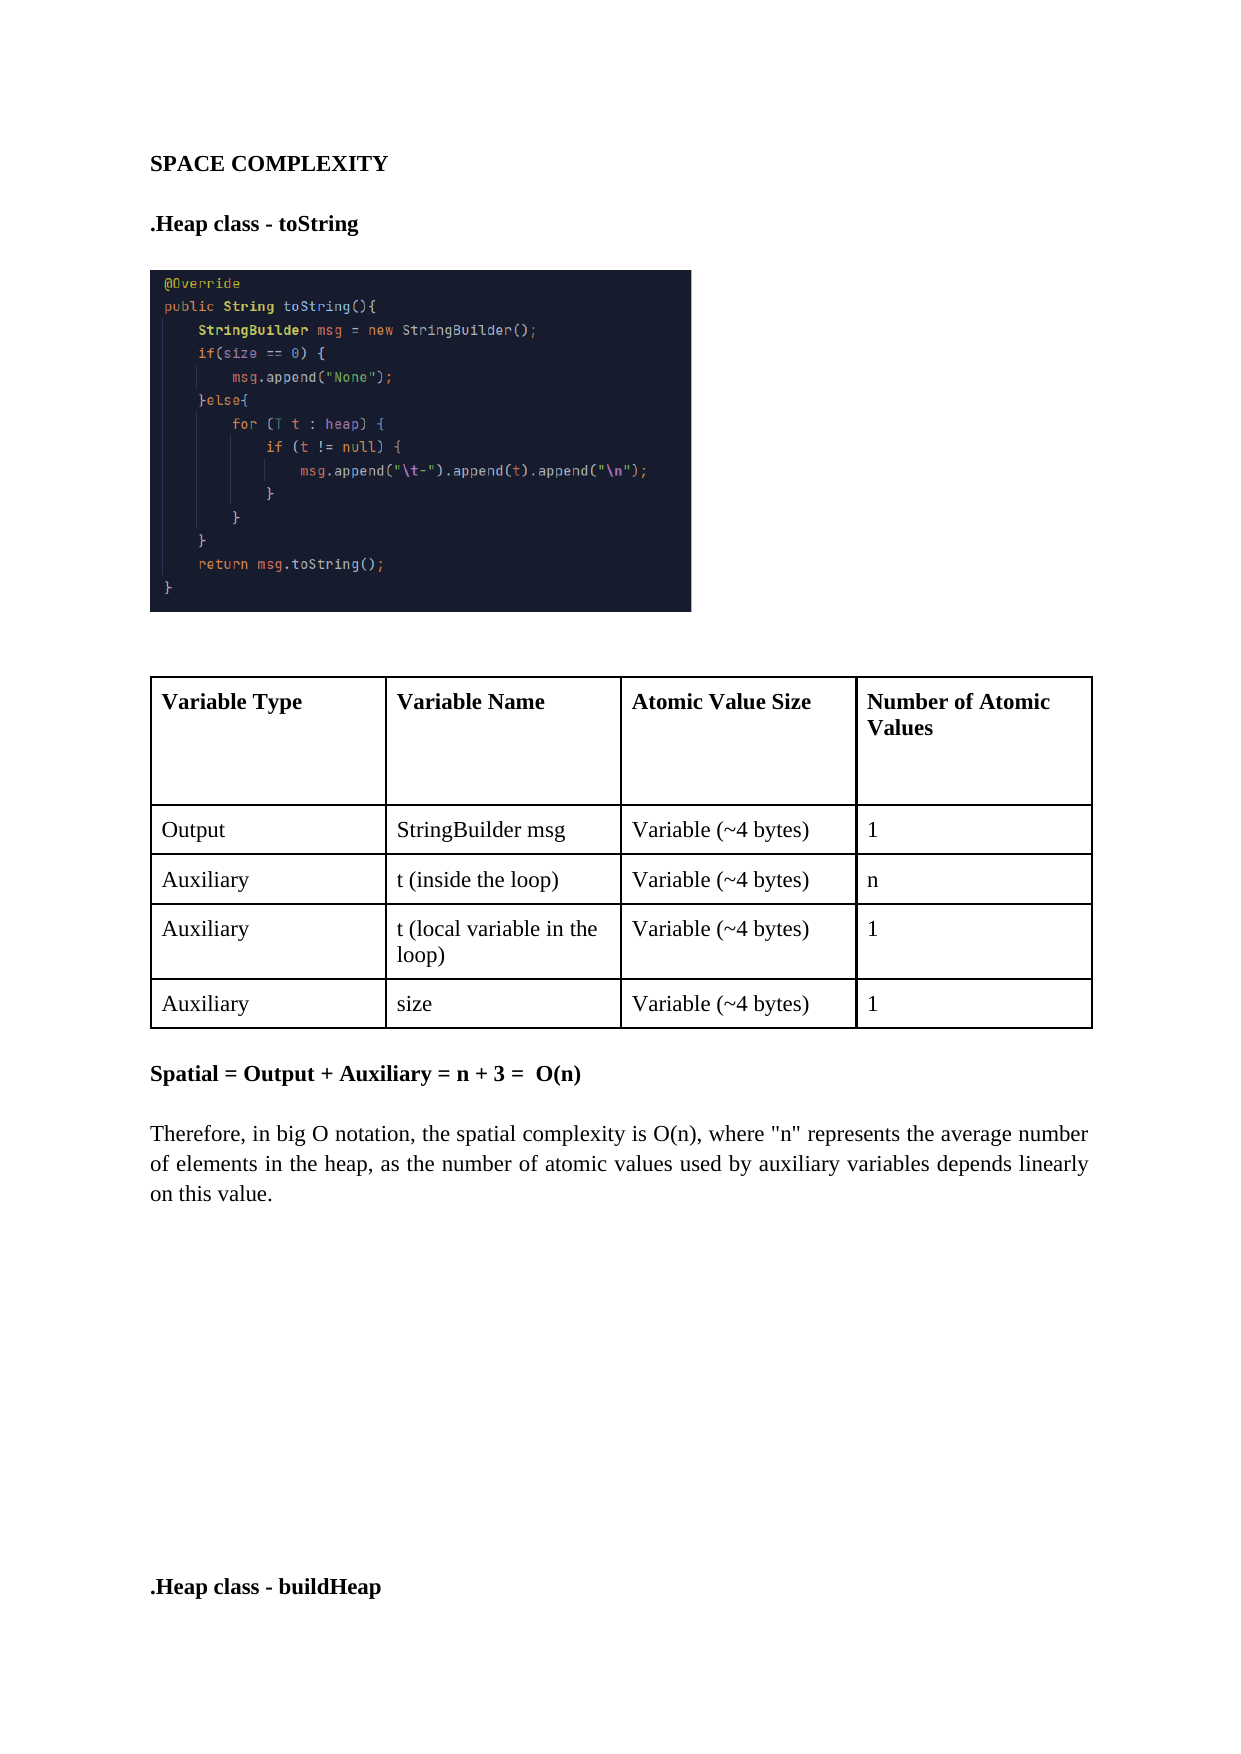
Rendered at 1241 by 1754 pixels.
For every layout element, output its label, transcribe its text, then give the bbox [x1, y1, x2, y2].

table_cell StringBuilder msg [387, 806, 620, 853]
text SPACE COMPLEXITY [150, 150, 1090, 176]
table_cell Variable (~4 bytes) [622, 806, 855, 853]
table_cell Variable (~4 bytes) [622, 855, 855, 902]
text .Heap class - toString [150, 210, 1090, 237]
table_header Variable Name [387, 678, 620, 804]
table_cell t (inside the loop) [387, 855, 620, 902]
table_cell Output [152, 806, 385, 853]
table_cell t (local variable in the loop) [387, 905, 620, 978]
table_cell Auxiliary [152, 855, 385, 902]
table_header Atomic Value Size [622, 678, 855, 804]
text Therefore, in big O notation, the spatial complexity is O(n), where "n" represents the average number of elements in the heap, as the number of atomic values used by auxiliary variables depends linearly on this value. [150, 1120, 1090, 1207]
picture [150, 270, 692, 612]
table_header Number of Atomic Values [858, 678, 1091, 804]
table_cell Variable (~4 bytes) [622, 980, 855, 1027]
table_cell Auxiliary [152, 905, 385, 978]
text .Heap class - buildHeap [150, 1573, 1090, 1599]
table_cell 1 [858, 905, 1091, 978]
table_cell 1 [858, 806, 1091, 853]
table_cell Auxiliary [152, 980, 385, 1027]
table_cell n [858, 855, 1091, 902]
table_cell 1 [858, 980, 1091, 1027]
table_cell size [387, 980, 620, 1027]
table_cell Variable (~4 bytes) [622, 905, 855, 978]
text Spatial = Output + Auxiliary = n + 3 = O(n) [150, 1059, 1090, 1086]
table_header Variable Type [152, 678, 385, 804]
